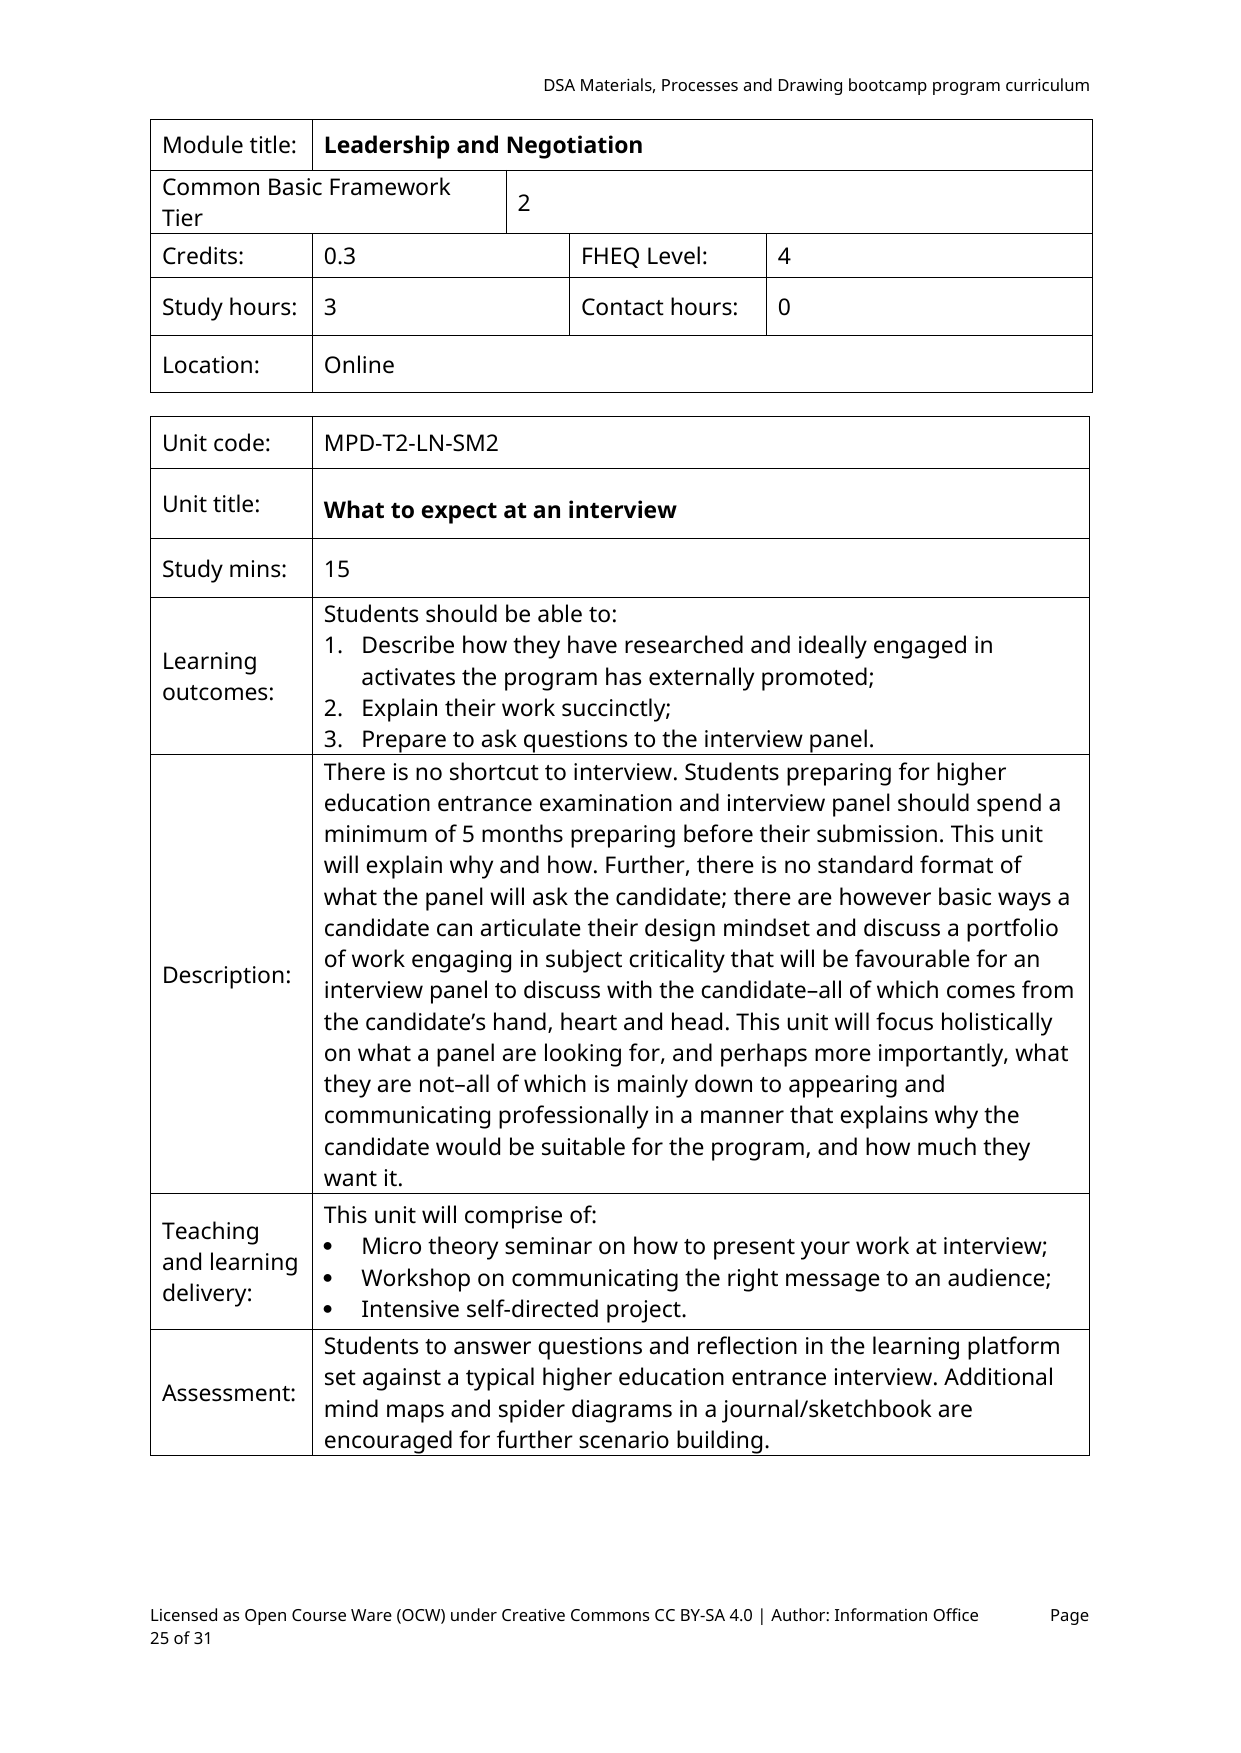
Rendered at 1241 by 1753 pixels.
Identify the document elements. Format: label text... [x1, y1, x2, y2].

table_cell Unit title: [151, 469, 312, 538]
table_cell This unit will comprise of: Micro theory seminar on how to present your work at interview; Workshop on communicating the right message to an audience; Intensive self-directed project. [313, 1194, 1089, 1329]
table_cell Teaching and learning delivery: [151, 1194, 312, 1329]
table_cell Students should be able to: Describe how they have researched and ideally engaged in activates the program has externally promoted; Explain their work succinctly; Prepare to ask questions to the interview panel. [313, 598, 1089, 754]
table_cell Description: [151, 755, 312, 1193]
table_cell Learning outcomes: [151, 598, 312, 754]
table_cell 15 [313, 539, 1089, 597]
table_cell What to expect at an interview [313, 469, 1089, 538]
table_cell Students to answer questions and reflection in the learning platform set against a typical higher education entrance interview. Additional mind maps and spider diagrams in a journal/sketchbook are encouraged for further scenario building. [313, 1330, 1089, 1455]
table_cell Study mins: [151, 539, 312, 597]
table_cell Assessment: [151, 1330, 312, 1455]
table_header MPD-T2-LN-SM2 [313, 417, 1089, 468]
table_cell There is no shortcut to interview. Students preparing for higher education entrance examination and interview panel should spend a minimum of 5 months preparing before their submission. This unit will explain why and how. Further, there is no standard format of what the panel will ask the candidate; there are however basic ways a candidate can articulate their design mindset and discuss a portfolio of work engaging in subject criticality that will be favourable for an interview panel to discuss with the candidate–all of which comes from the candidate’s hand, heart and head. This unit will focus holistically on what a panel are looking for, and perhaps more importantly, what they are not–all of which is mainly down to appearing and communicating professionally in a manner that explains why the candidate would be suitable for the program, and how much they want it. [313, 755, 1089, 1193]
table_header Unit code: [151, 417, 312, 468]
